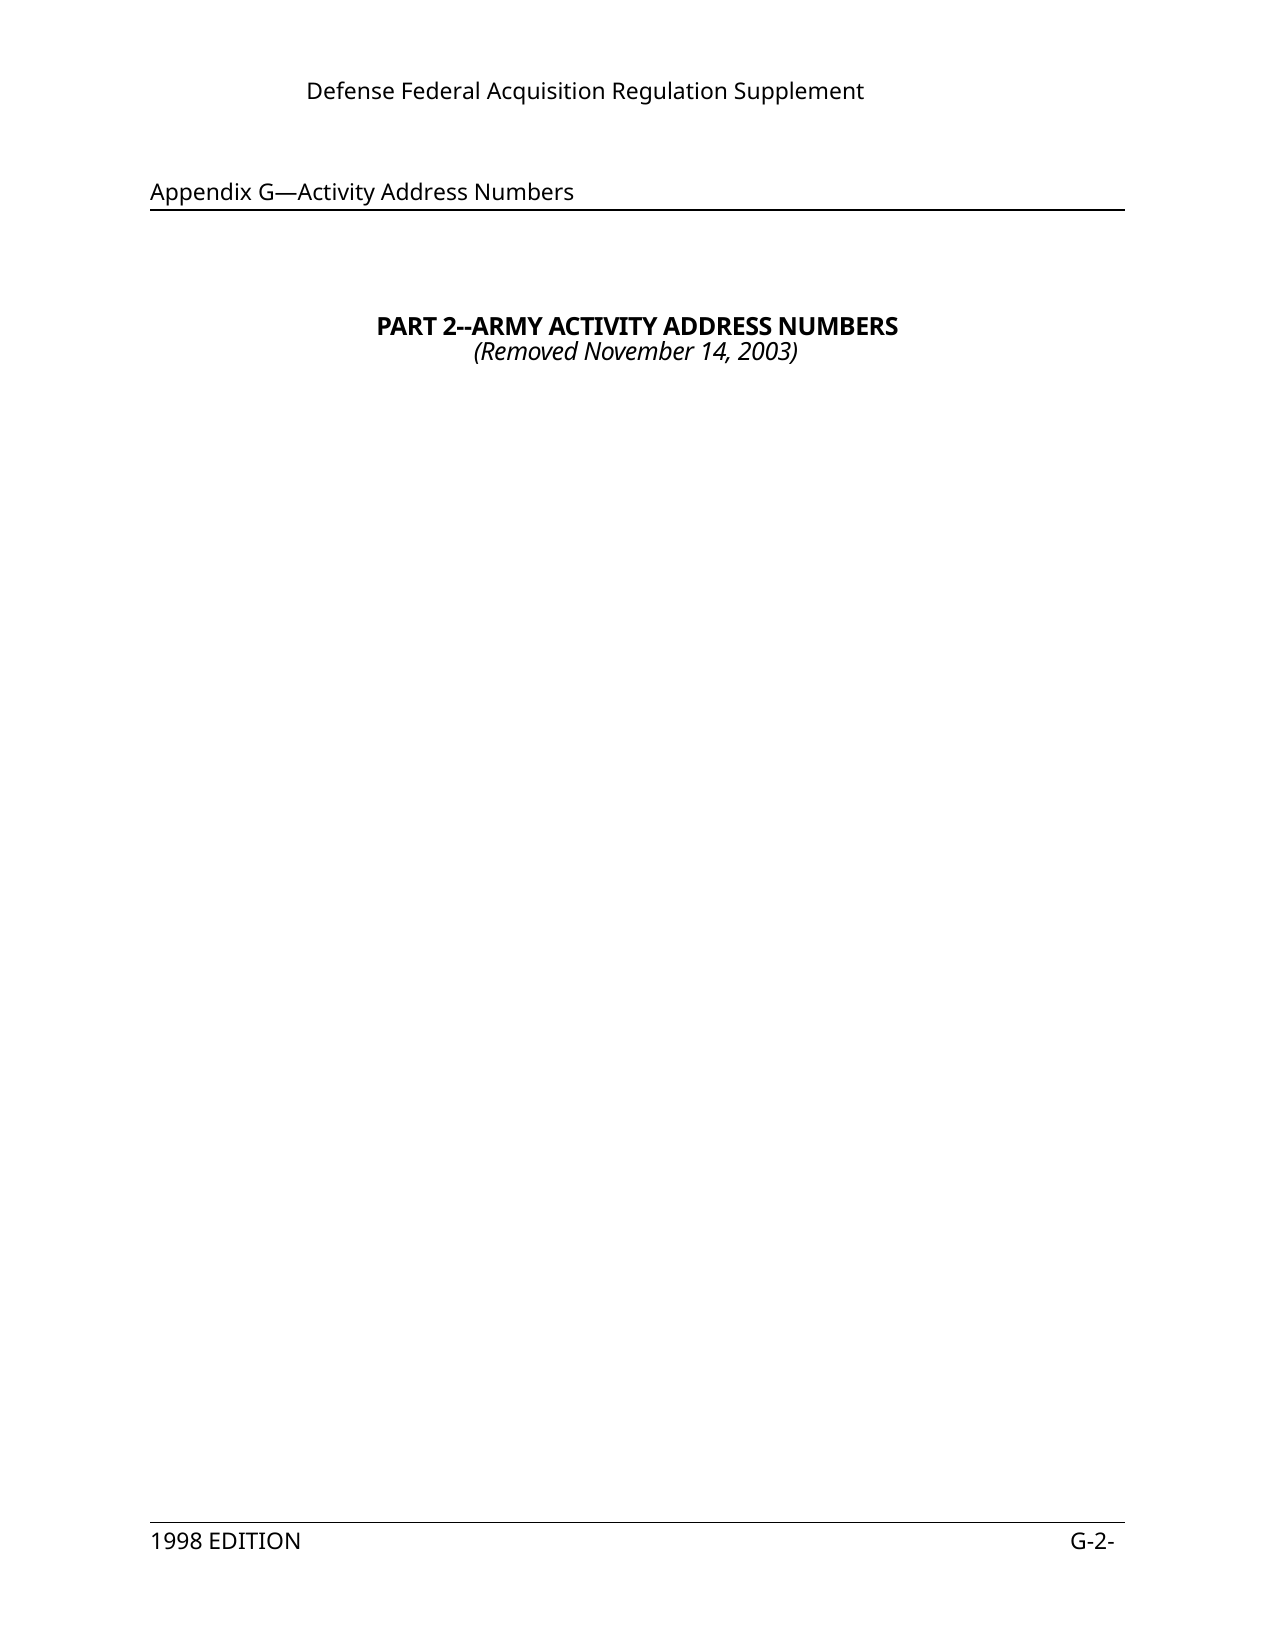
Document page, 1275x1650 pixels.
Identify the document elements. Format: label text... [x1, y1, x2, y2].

text PART 2--ARMY ACTIVITY ADDRESS NUMBERS [150, 316, 1125, 341]
text (Removed ) [150, 341, 1125, 366]
